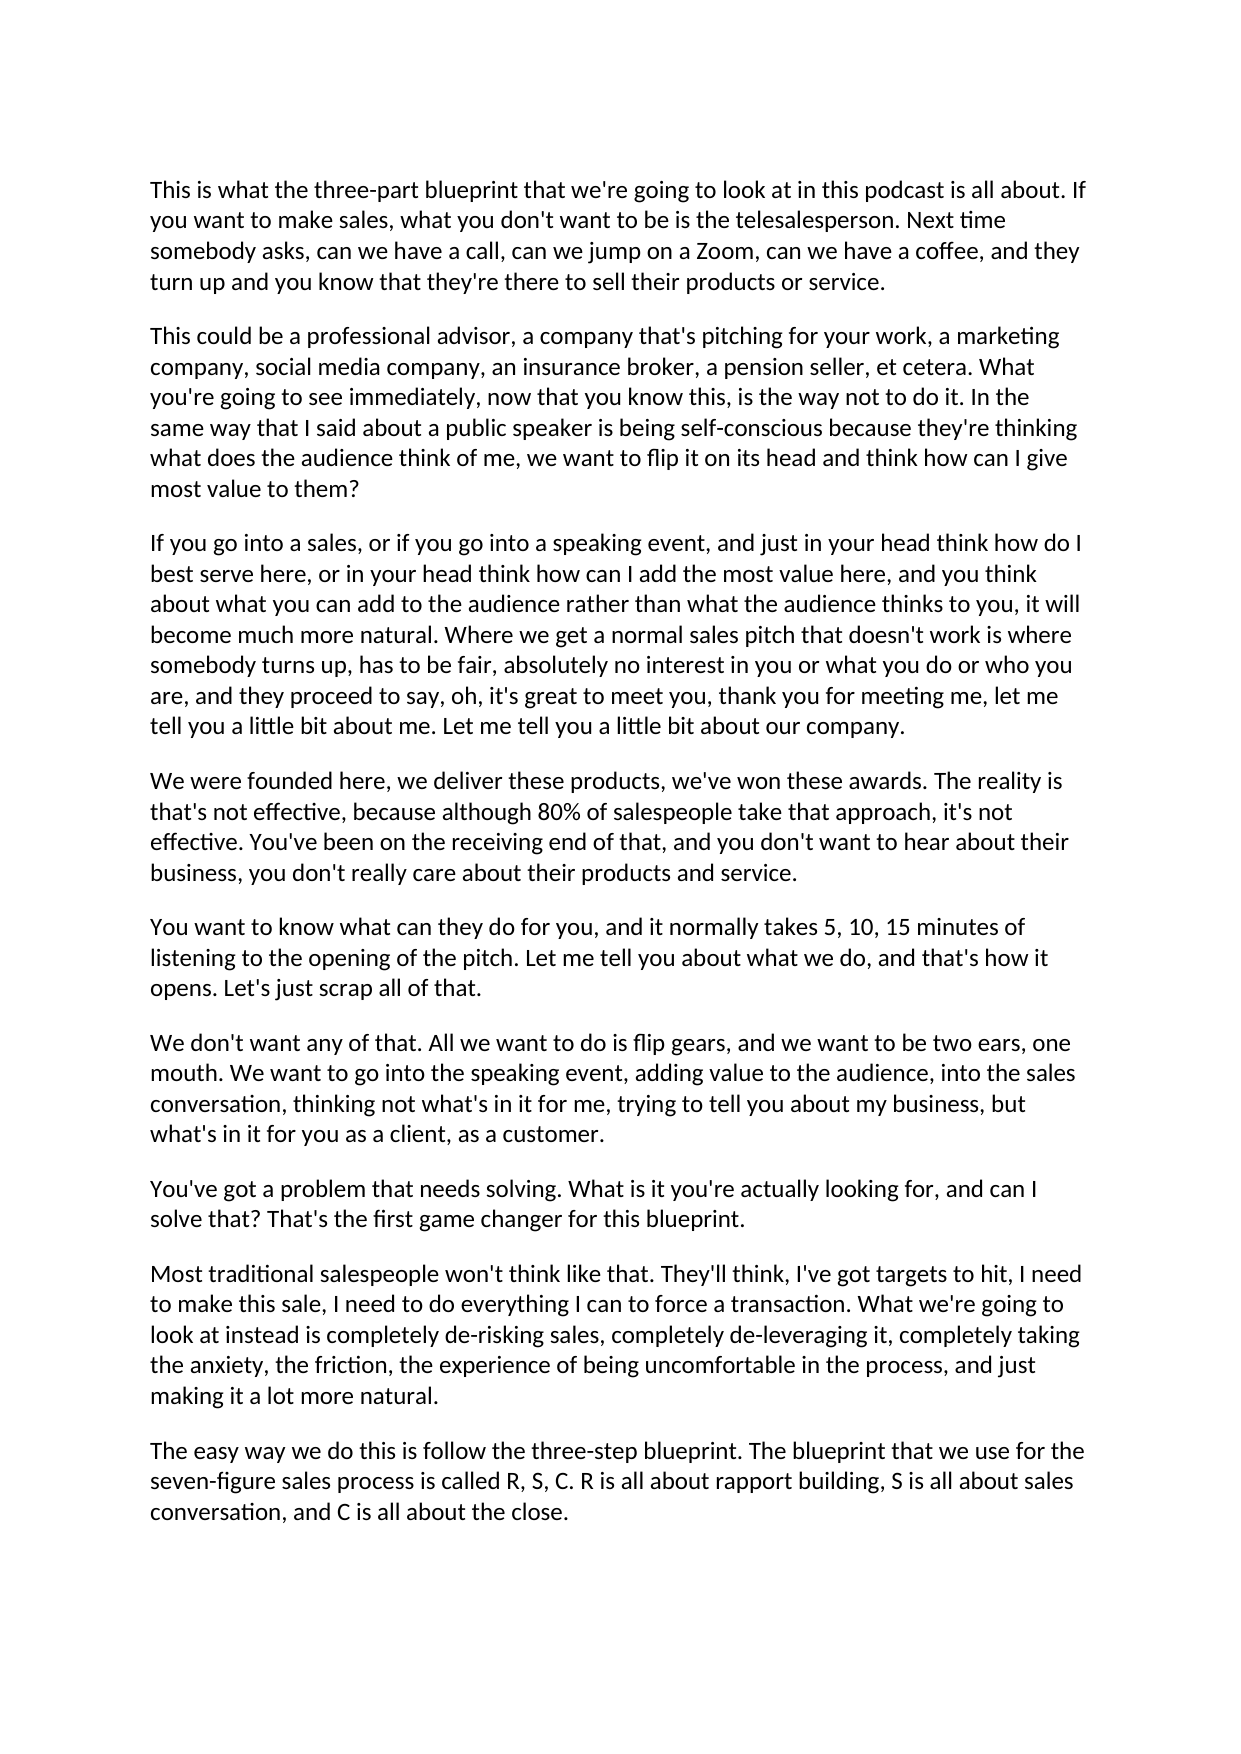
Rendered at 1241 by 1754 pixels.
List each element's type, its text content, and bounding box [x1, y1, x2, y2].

text We were founded here, we deliver these products, we've won these awards. The reality is that's not effective, because although 80% of salespeople take that approach, it's not effective. You've been on the receiving end of that, and you don't want to hear about their business, you don't really care about their products and service. [150, 765, 1090, 887]
text Most traditional salespeople won't think like that. They'll think, I've got targets to hit, I need to make this sale, I need to do everything I can to force a transaction. What we're going to look at instead is completely de-risking sales, completely de-leveraging it, completely taking the anxiety, the friction, the experience of being uncomfortable in the process, and just making it a lot more natural. [150, 1258, 1090, 1411]
text If you go into a sales, or if you go into a speaking event, and just in your head think how do I best serve here, or in your head think how can I add the most value here, and you think about what you can add to the audience rather than what the audience thinks to you, it will become much more natural. Where we get a normal sales pitch that doesn't work is where somebody turns up, has to be fair, absolutely no interest in you or what you do or who you are, and they proceed to say, oh, it's great to meet you, thank you for meeting me, let me tell you a little bit about me. Let me tell you a little bit about our company. [150, 527, 1090, 741]
text This is what the three-part blueprint that we're going to look at in this podcast is all about. If you want to make sales, what you don't want to be is the telesalesperson. Next time somebody asks, can we have a call, can we jump on a Zoom, can we have a coffee, and they turn up and you know that they're there to sell their products or service. [150, 174, 1090, 296]
text You've got a problem that needs solving. What is it you're actually looking for, and can I solve that? That's the first game changer for this blueprint. [150, 1173, 1090, 1234]
text We don't want any of that. All we want to do is flip gears, and we want to be two ears, one mouth. We want to go into the speaking event, adding value to the audience, into the sales conversation, thinking not what's in it for me, trying to tell you about my business, but what's in it for you as a client, as a customer. [150, 1027, 1090, 1149]
text This could be a professional advisor, a company that's pitching for your work, a marketing company, social media company, an insurance broker, a pension seller, et cetera. What you're going to see immediately, now that you know this, is the way not to do it. In the same way that I said about a public speaker is being self-conscious because they're thinking what does the audience think of me, we want to flip it on its head and think how can I give most value to them? [150, 320, 1090, 503]
text You want to know what can they do for you, and it normally takes 5, 10, 15 minutes of listening to the opening of the pitch. Let me tell you about what we do, and that's how it opens. Let's just scrap all of that. [150, 911, 1090, 1003]
text The easy way we do this is follow the three-step blueprint. The blueprint that we use for the seven-figure sales process is called R, S, C. R is all about rapport building, S is all about sales conversation, and C is all about the close. [150, 1435, 1090, 1526]
